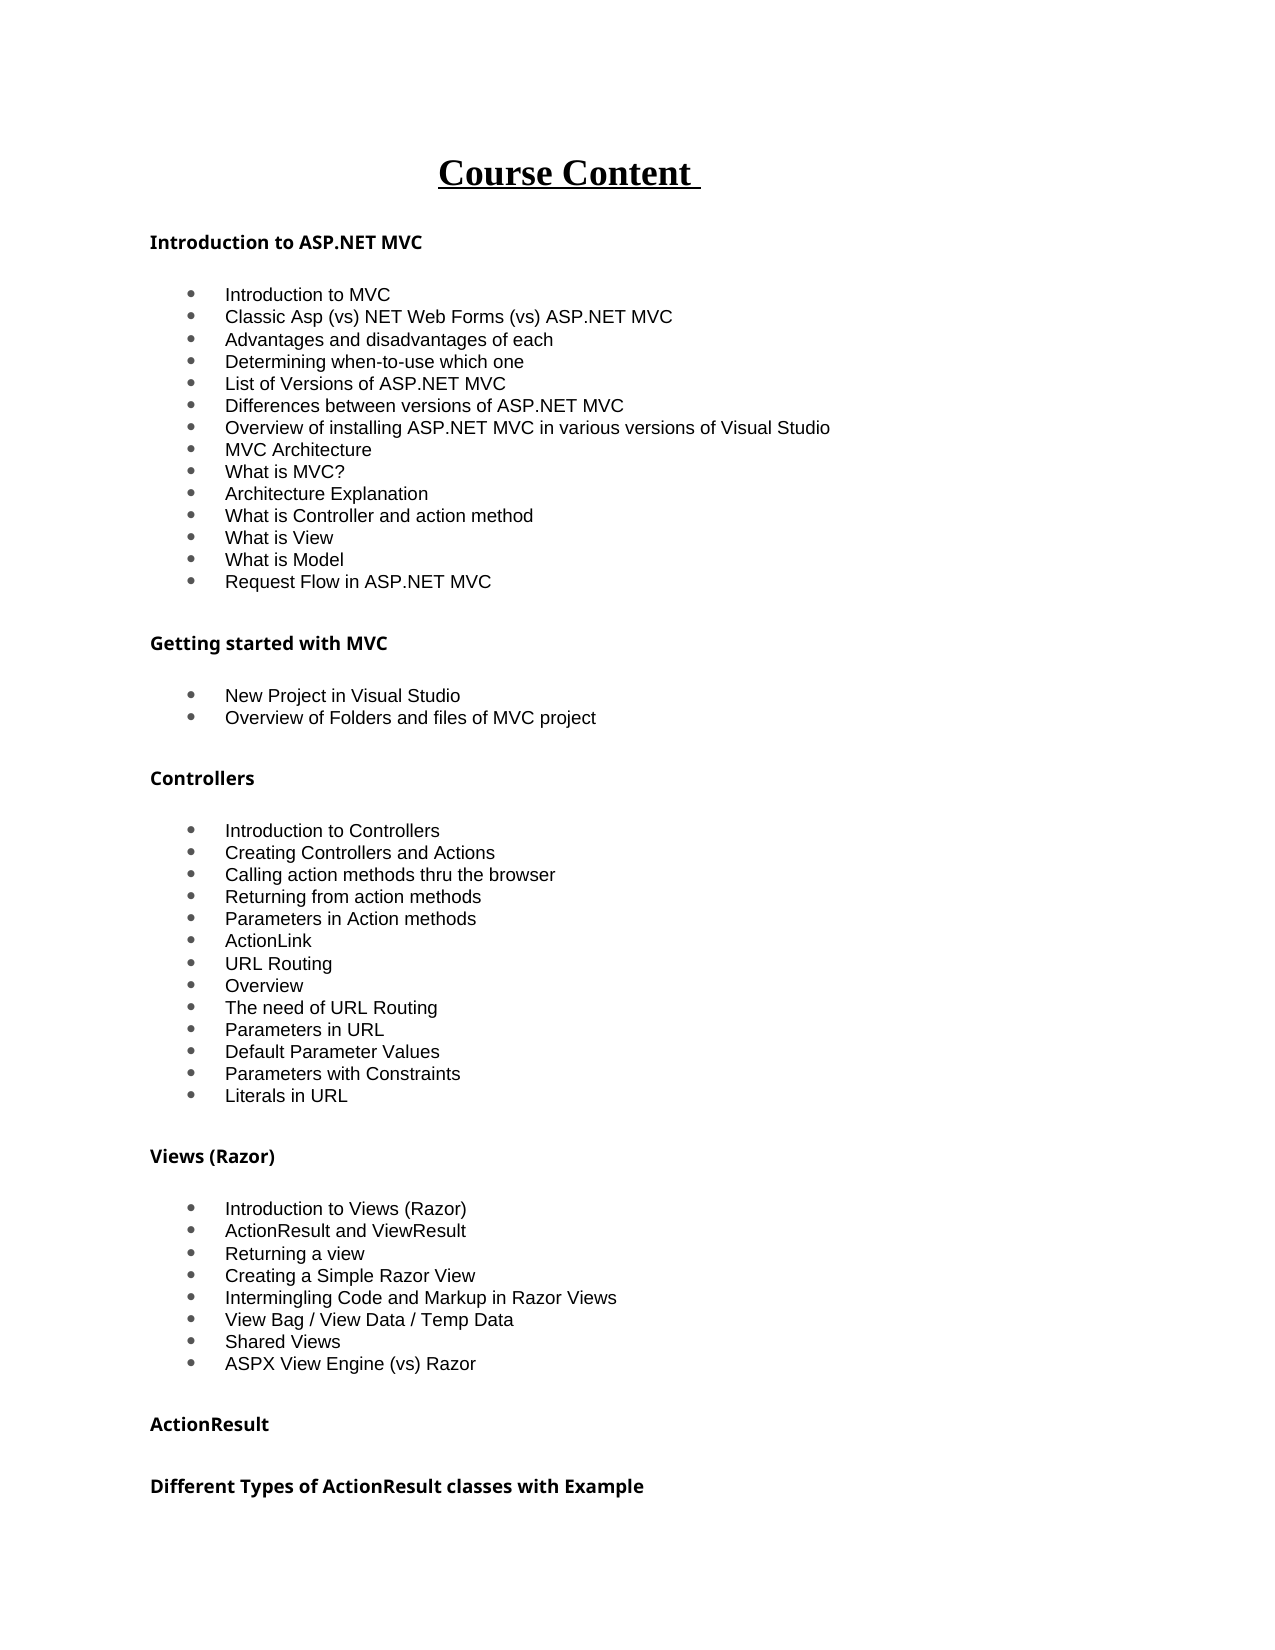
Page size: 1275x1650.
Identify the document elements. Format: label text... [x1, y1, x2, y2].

list Differences between versions of ASP.NET MVC [187, 395, 1125, 417]
list Creating a Simple Razor View [187, 1264, 1125, 1286]
list Parameters with Constraints [187, 1063, 1125, 1085]
list What is Model [187, 549, 1125, 571]
list Architecture Explanation [187, 483, 1125, 505]
list View Bag / View Data / Temp Data [187, 1308, 1125, 1331]
list ActionResult and ViewResult [187, 1220, 1125, 1242]
text Views (Razor) [150, 1136, 1125, 1169]
text Getting started with MVC [150, 623, 1125, 655]
list ActionLink [187, 930, 1125, 952]
list Introduction to MVC [187, 284, 1125, 306]
list List of Versions of ASP.NET MVC [187, 373, 1125, 395]
list Introduction to Views (Razor) [187, 1198, 1125, 1220]
text ActionResult [150, 1404, 1125, 1437]
list Introduction to Controllers [187, 820, 1125, 842]
list New Project in Visual Studio [187, 684, 1125, 707]
list Overview of installing ASP.NET MVC in various versions of Visual Studio [187, 417, 1125, 439]
list MVC Architecture [187, 439, 1125, 461]
list Request Flow in ASP.NET MVC [187, 571, 1125, 593]
list Default Parameter Values [187, 1041, 1125, 1063]
list Literals in URL [187, 1085, 1125, 1107]
list Determining when-to-use which one [187, 351, 1125, 373]
list Parameters in Action methods [187, 908, 1125, 930]
text Introduction to ASP.NET MVC [150, 222, 1125, 255]
list The need of URL Routing [187, 997, 1125, 1019]
list Creating Controllers and Actions [187, 842, 1125, 864]
list URL Routing [187, 952, 1125, 974]
list What is Controller and action method [187, 505, 1125, 527]
list Overview [187, 974, 1125, 997]
list Returning from action methods [187, 886, 1125, 908]
list Intermingling Code and Markup in Razor Views [187, 1286, 1125, 1308]
list Classic Asp (vs) NET Web Forms (vs) ASP.NET MVC [187, 306, 1125, 328]
list Overview of Folders and files of MVC project [187, 707, 1125, 729]
text Controllers [150, 758, 1125, 791]
list Advantages and disadvantages of each [187, 328, 1125, 351]
list ASPX View Engine (vs) Razor [187, 1353, 1125, 1375]
list Parameters in URL [187, 1019, 1125, 1041]
list Shared Views [187, 1331, 1125, 1353]
text Course Content [150, 150, 1125, 193]
list Returning a view [187, 1242, 1125, 1264]
list What is MVC? [187, 461, 1125, 483]
text Different Types of ActionResult classes with Example [150, 1466, 1125, 1499]
list Calling action methods thru the browser [187, 864, 1125, 886]
list What is View [187, 527, 1125, 549]
